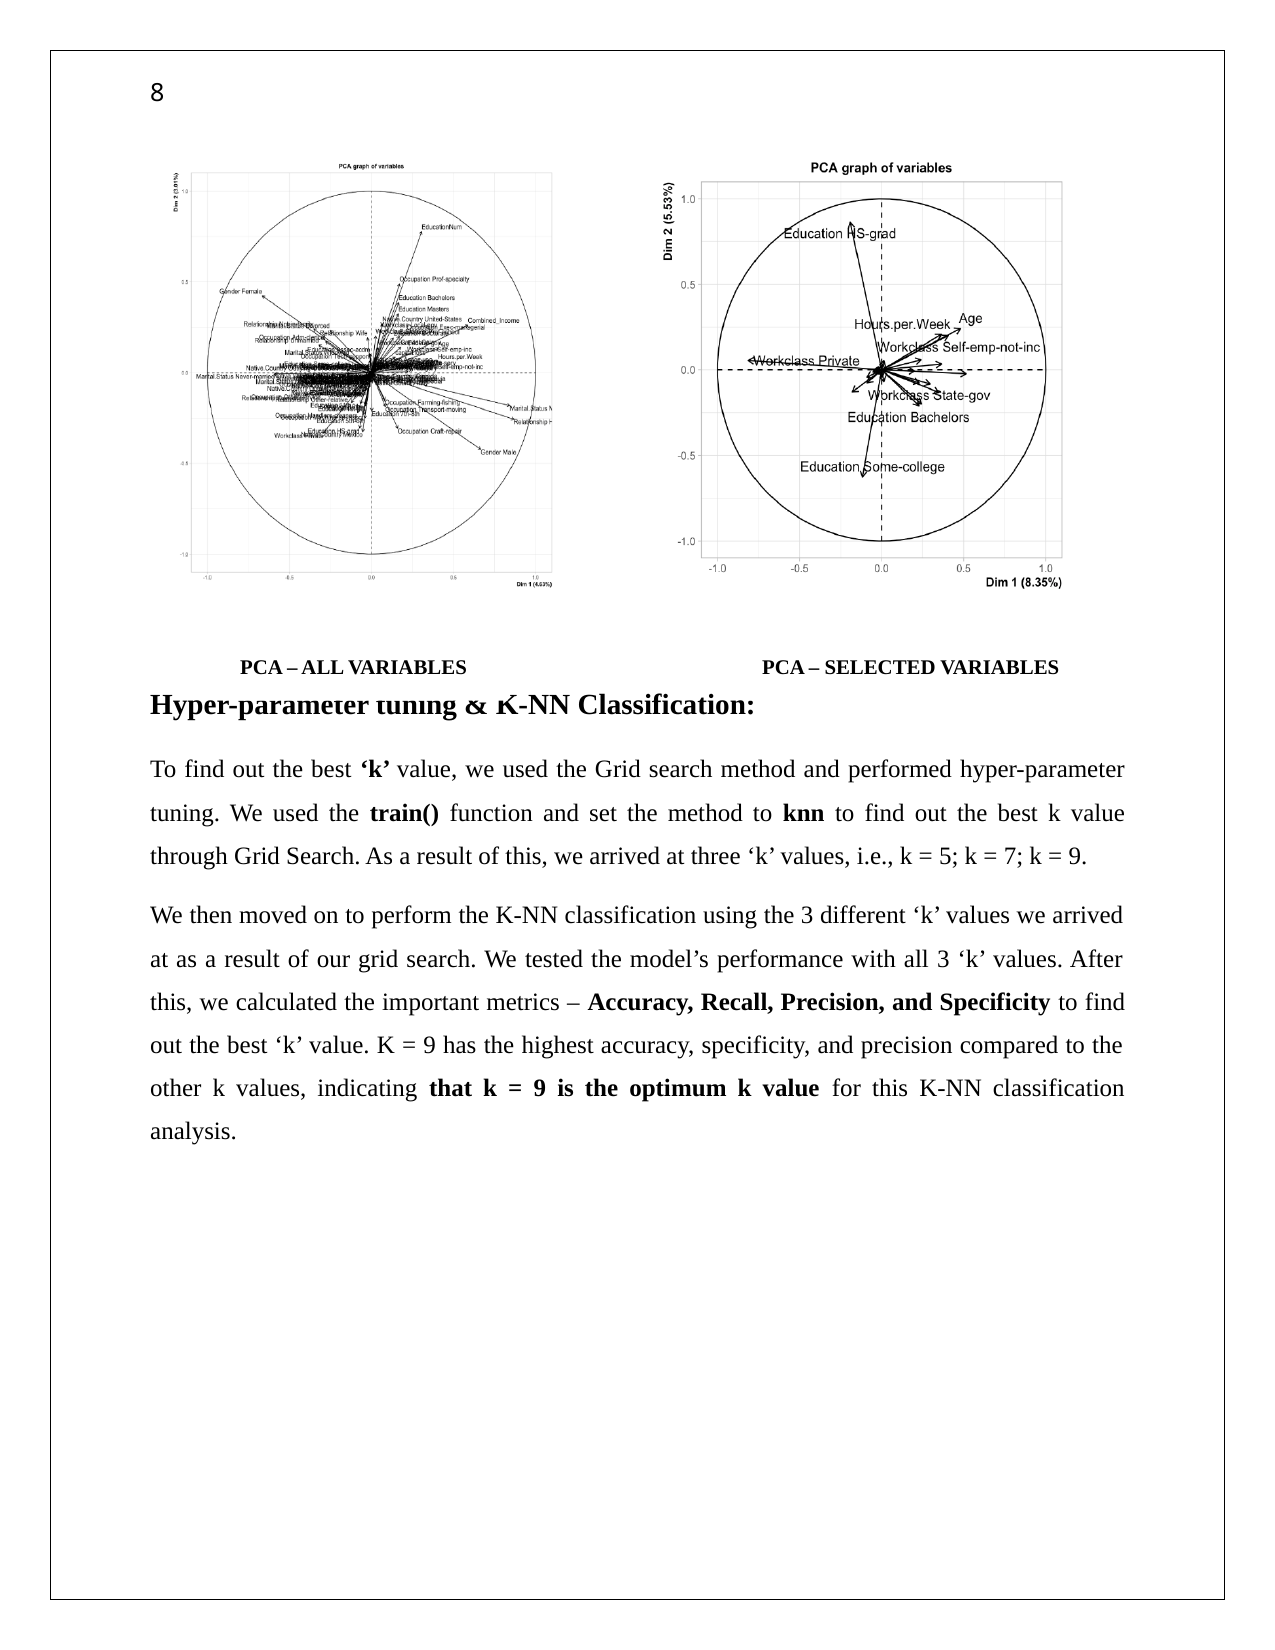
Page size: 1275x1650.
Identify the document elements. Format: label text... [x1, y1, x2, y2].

text Hyper-parameter tuning & K-NN Classification: [150, 687, 1125, 721]
text To find out the best ‘k’ value, we used the Grid search method and performed hyper-parameter tuning. We used the train() function and set the method to knn to find out the best k value through Grid Search. As a result of this, we arrived at three ‘k’ values, i.e., k = 5; k = 7; k = 9. [150, 754, 1125, 869]
text We then moved on to perform the K-NN classification using the 3 different ‘k’ values we arrived at as a result of our grid search. We tested the model’s performance with all 3 ‘k’ values. After this, we calculated the important metrics – Accuracy, Recall, Precision, and Specificity to find out the best ‘k’ value. K = 9 has the highest accuracy, specificity, and precision compared to the other k values, indicating that k = 9 is the optimum k value for this K-NN classification analysis. [150, 901, 1125, 1145]
picture [150, 158, 571, 597]
picture [639, 150, 1089, 597]
